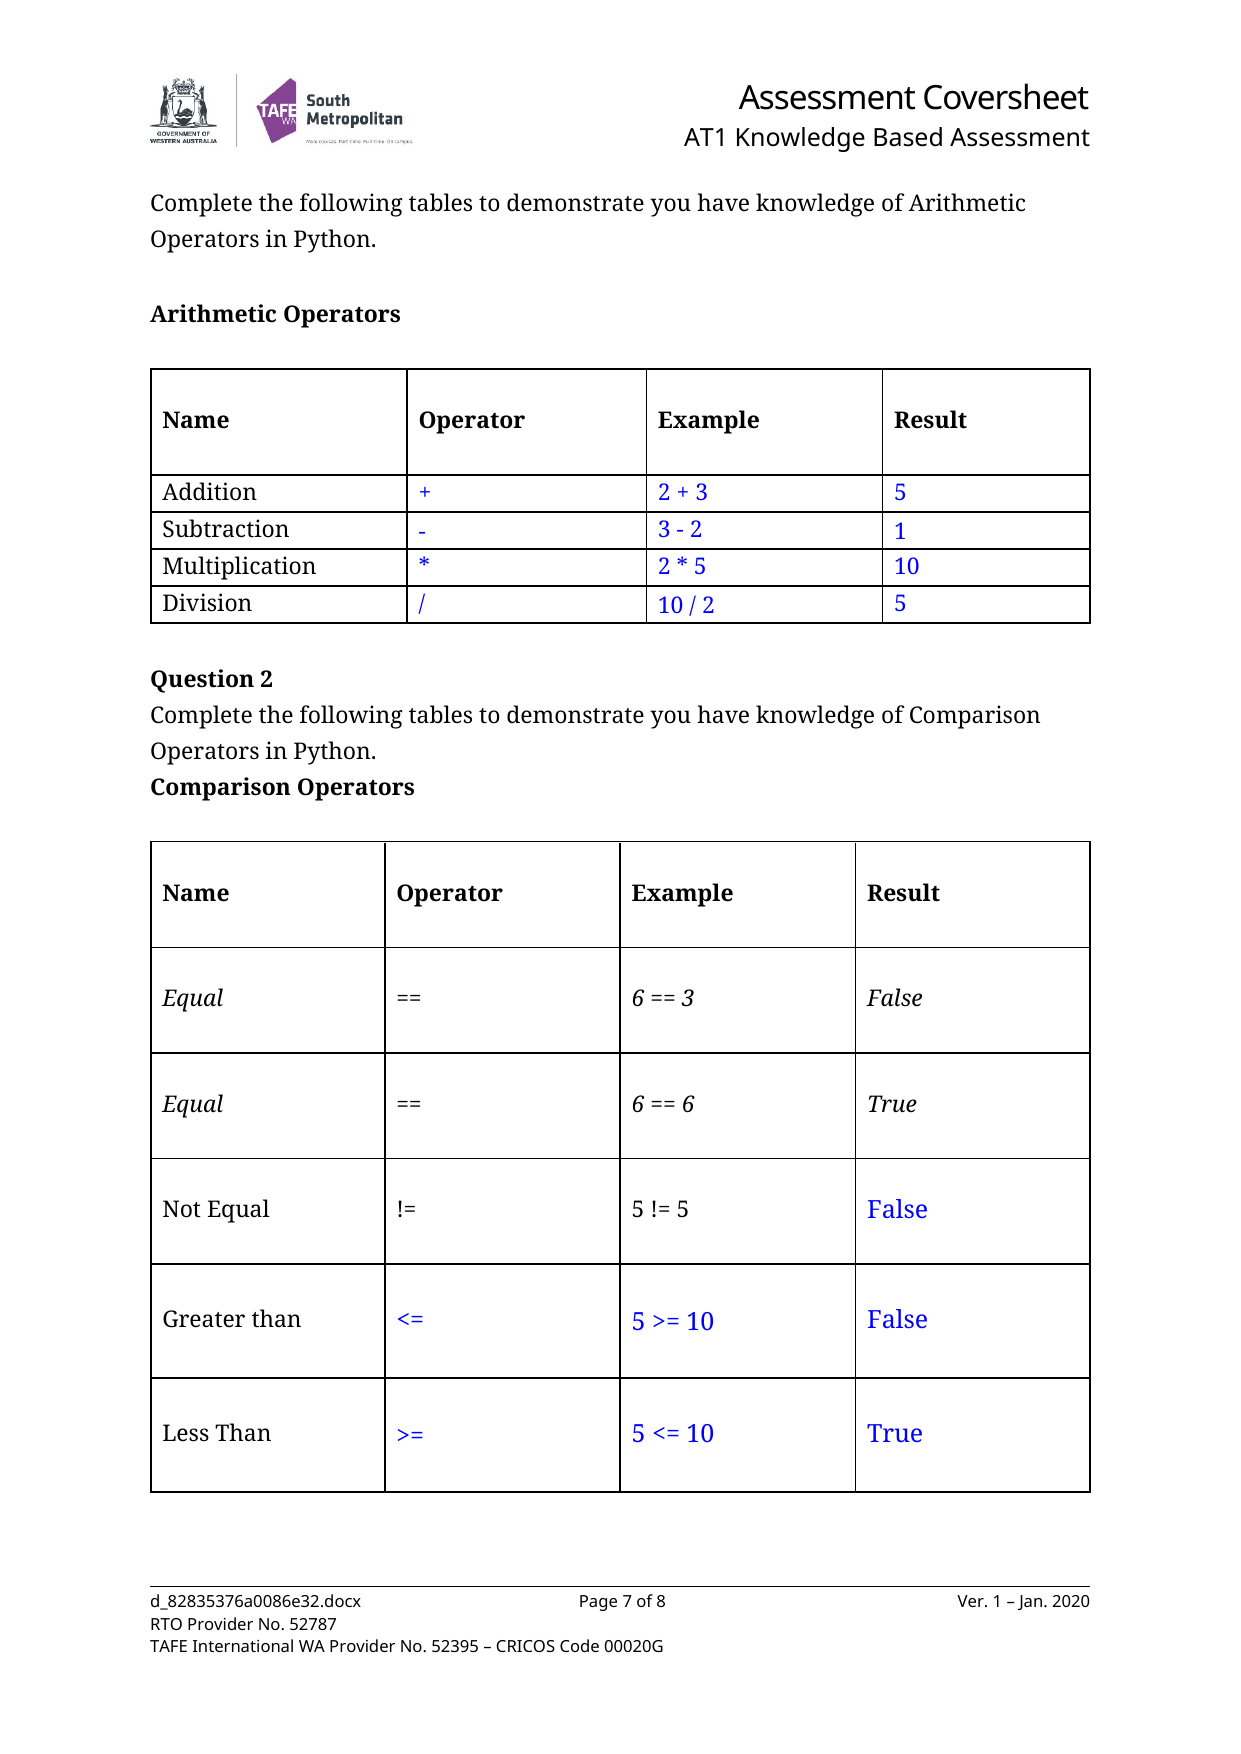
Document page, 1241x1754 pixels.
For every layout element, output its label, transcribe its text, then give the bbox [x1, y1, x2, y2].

table_cell == [386, 1054, 619, 1158]
table_header Operator [408, 370, 646, 474]
table_cell 3 - 2 [647, 513, 882, 548]
table_cell Less Than [152, 1379, 384, 1491]
table_cell 6 == 3 [621, 948, 855, 1052]
table_cell - [408, 513, 646, 548]
table_cell True [856, 1379, 1089, 1491]
table_cell 5 [883, 476, 1089, 511]
table_cell Multiplication [152, 550, 406, 585]
table_cell Equal [152, 948, 384, 1052]
table_cell != [386, 1159, 619, 1263]
table_cell == [386, 948, 619, 1052]
table_cell 5 != 5 [621, 1159, 855, 1263]
table_header Operator [386, 842, 620, 946]
table_header Result [883, 370, 1089, 474]
table_cell Addition [152, 476, 406, 511]
text Arithmetic Operators [150, 298, 1090, 329]
table_cell 6 == 6 [621, 1054, 855, 1158]
text Comparison Operators [150, 771, 1090, 802]
table_cell False [856, 948, 1089, 1052]
table_cell 10 / 2 [647, 587, 882, 622]
table_cell <= [386, 1265, 619, 1377]
table_cell False [856, 1265, 1089, 1377]
table_header Example [621, 842, 855, 946]
text Complete the following tables to demonstrate you have knowledge of Comparison Operators in Python. [150, 699, 1090, 766]
table_cell >= [386, 1379, 619, 1491]
table_cell False [856, 1159, 1089, 1263]
table_cell 5 >= 10 [621, 1265, 855, 1377]
table_cell Subtraction [152, 513, 406, 548]
table_header Name [152, 842, 385, 946]
table_cell True [856, 1054, 1089, 1158]
table_cell 10 [883, 550, 1089, 585]
text Question 2 [150, 663, 1090, 694]
table_cell * [408, 550, 646, 585]
table_cell Not Equal [152, 1159, 384, 1263]
table_header Example [647, 370, 882, 474]
table_cell Greater than [152, 1265, 384, 1377]
text Complete the following tables to demonstrate you have knowledge of Arithmetic Operators in Python. [150, 187, 1090, 254]
table_cell Division [152, 587, 406, 622]
table_cell 1 [883, 513, 1089, 548]
table_header Result [856, 842, 1089, 946]
table_header Name [152, 370, 406, 474]
table_cell 5 <= 10 [621, 1379, 855, 1491]
picture [150, 74, 413, 147]
table_cell 5 [883, 587, 1089, 622]
table_cell / [408, 587, 646, 622]
table_cell 2 + 3 [647, 476, 882, 511]
table_cell 2 * 5 [647, 550, 882, 585]
table_cell Equal [152, 1054, 384, 1158]
table_cell + [408, 476, 646, 511]
